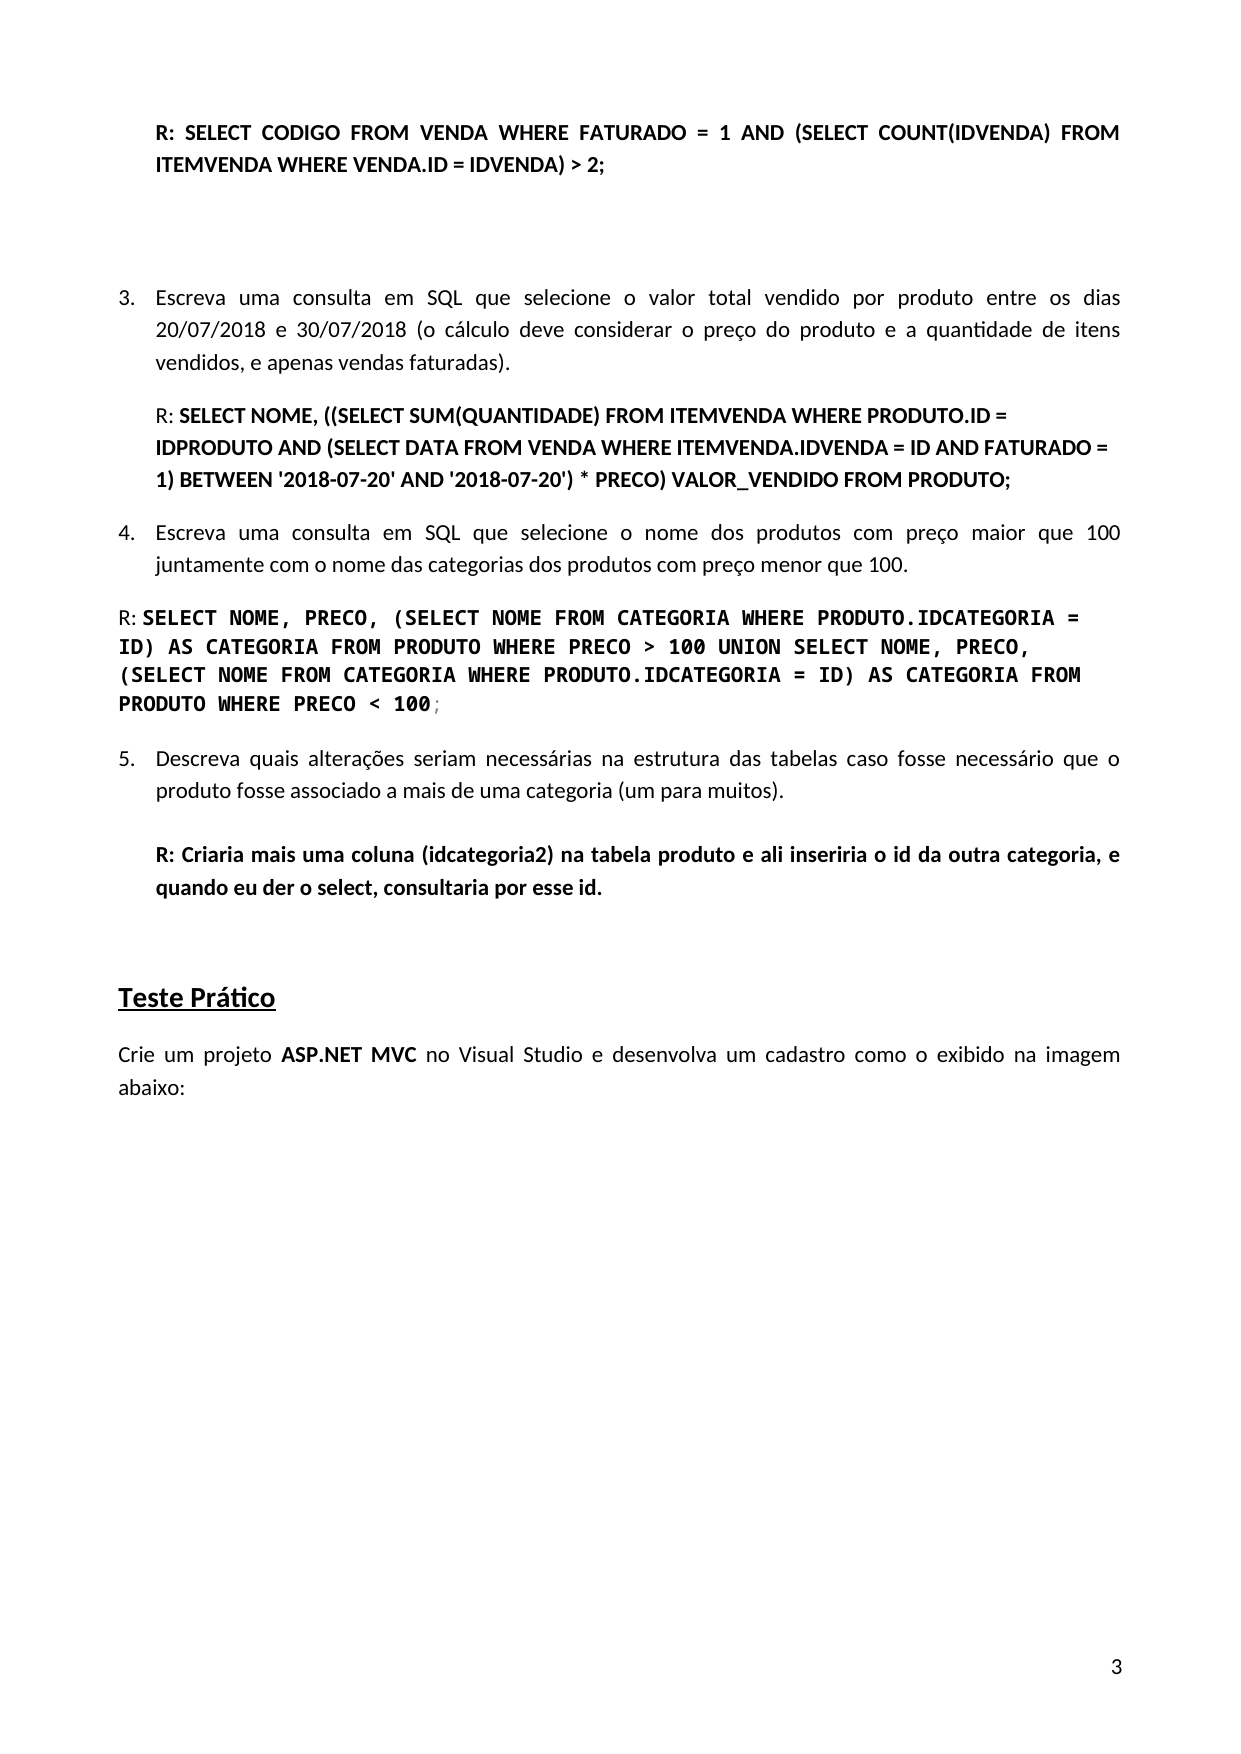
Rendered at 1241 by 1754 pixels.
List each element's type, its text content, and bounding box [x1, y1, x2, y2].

list R: SELECT NOME, ((SELECT SUM(QUANTIDADE) FROM ITEMVENDA WHERE PRODUTO.ID = IDPRODUTO AND (SELECT DATA FROM VENDA WHERE ITEMVENDA.IDVENDA = ID AND FATURADO = 1) BETWEEN '2018-07-20' AND '2018-07-20') * PRECO) VALOR_VENDIDO FROM PRODUTO; [155, 401, 1122, 493]
text R: SELECT NOME, PRECO, (SELECT NOME FROM CATEGORIA WHERE PRODUTO.IDCATEGORIA = ID) AS CATEGORIA FROM PRODUTO WHERE PRECO > 100 UNION SELECT NOME, PRECO, (SELECT NOME FROM CATEGORIA WHERE PRODUTO.IDCATEGORIA = ID) AS CATEGORIA FROM PRODUTO WHERE PRECO < 100; [118, 603, 1122, 717]
list Escreva uma consulta em SQL que selecione o nome dos produtos com preço maior que 100 juntamente com o nome das categorias dos produtos com preço menor que 100. [118, 518, 1122, 578]
list Escreva uma consulta em SQL que selecione o valor total vendido por produto entre os dias 20/07/2018 e 30/07/2018 (o cálculo deve considerar o preço do produto e a quantidade de itens vendidos, e apenas vendas faturadas). [118, 283, 1122, 376]
text Teste Prático [118, 979, 1122, 1014]
list R: SELECT CODIGO FROM VENDA WHERE FATURADO = 1 AND (SELECT COUNT(IDVENDA) FROM ITEMVENDA WHERE VENDA.ID = IDVENDA) > 2; [155, 118, 1122, 178]
text Crie um projeto ASP.NET MVC no Visual Studio e desenvolva um cadastro como o exibido na imagem abaixo: [118, 1041, 1122, 1101]
list R: Criaria mais uma coluna (idcategoria2) na tabela produto e ali inseriria o id da outra categoria, e quando eu der o select, consultaria por esse id. [156, 841, 1122, 901]
list Descreva quais alterações seriam necessárias na estrutura das tabelas caso fosse necessário que o produto fosse associado a mais de uma categoria (um para muitos). [118, 744, 1122, 804]
